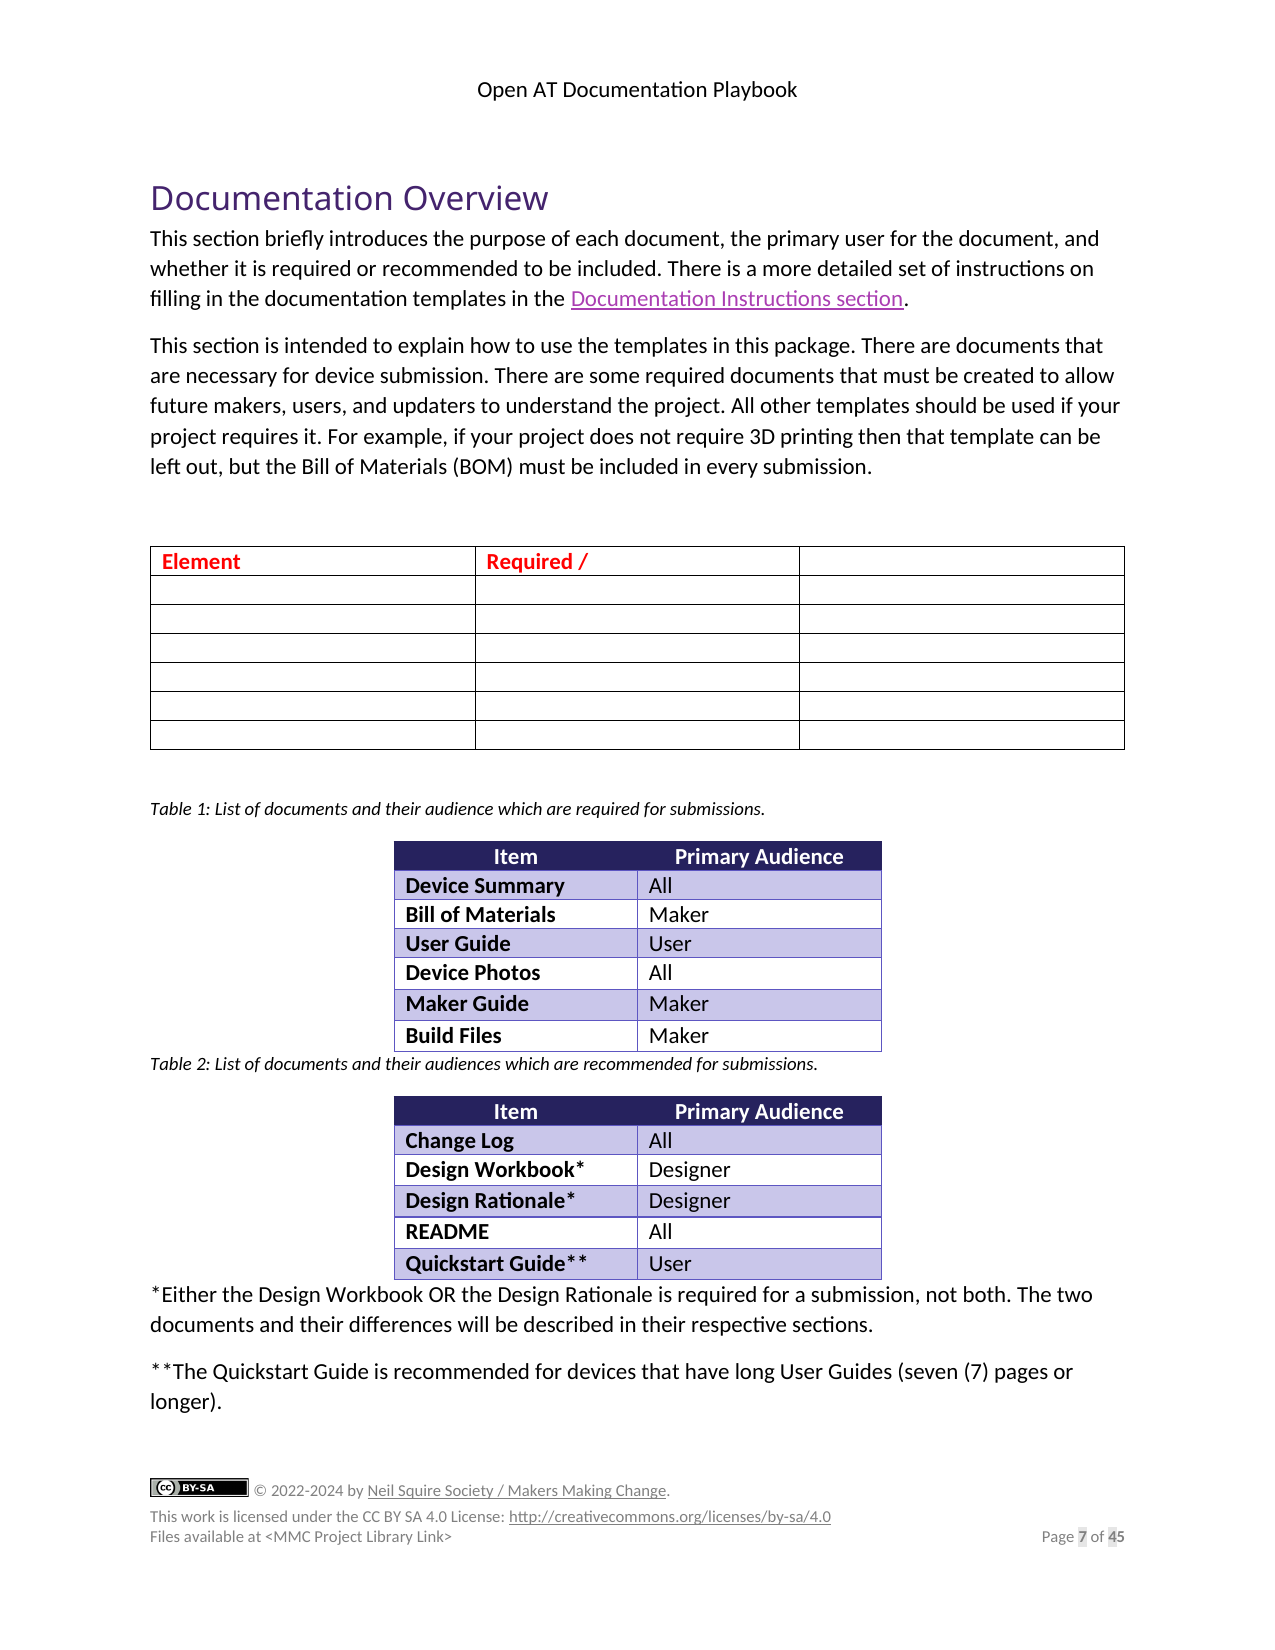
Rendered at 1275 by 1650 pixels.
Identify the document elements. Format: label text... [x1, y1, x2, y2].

text Table 1: List of documents and their audience which are required for submissions. [150, 797, 1125, 820]
table_cell Design Workbook* [395, 1155, 637, 1185]
table_cell [800, 576, 1124, 604]
table_cell [476, 634, 799, 662]
table_cell User [638, 1249, 881, 1279]
table_header Primary Audience [638, 1097, 881, 1125]
table_cell [800, 692, 1124, 720]
table_header Required / [476, 547, 799, 575]
table_cell [151, 576, 475, 604]
table_header Primary Audience [638, 842, 881, 870]
table_cell [151, 721, 475, 749]
table_cell [800, 663, 1124, 691]
table_cell All [638, 958, 881, 988]
text Table 2: List of documents and their audiences which are recommended for submissions. [150, 1052, 1125, 1075]
table_header Element [151, 547, 475, 575]
table_cell Designer [638, 1186, 881, 1216]
table_cell Build Files [395, 1021, 637, 1051]
table_cell [476, 576, 799, 604]
table_cell Change Log [395, 1126, 637, 1154]
table_cell [151, 692, 475, 720]
table_cell [800, 721, 1124, 749]
table_header Item [395, 1097, 637, 1125]
table_cell Design Rationale* [395, 1186, 637, 1216]
table_cell Maker Guide [395, 990, 637, 1020]
table_cell [476, 721, 799, 749]
table_cell Bill of Materials [395, 900, 637, 928]
table_cell Maker [638, 900, 881, 928]
table_cell [151, 634, 475, 662]
picture [150, 1478, 249, 1497]
text This section briefly introduces the purpose of each document, the primary user for the document, and whether it is required or recommended to be included. There is a more detailed set of instructions on filling in the documentation templates in the Documentation Instructions section. [150, 224, 1125, 312]
table_cell [476, 692, 799, 720]
table_header [800, 547, 1124, 575]
table_cell All [638, 1126, 881, 1154]
text **The Quickstart Guide is recommended for devices that have long User Guides (seven (7) pages or longer). [150, 1357, 1125, 1415]
table_cell Maker [638, 1021, 881, 1051]
table_header Item [395, 842, 637, 870]
table_cell [476, 605, 799, 633]
text *Either the Design Workbook OR the Design Rationale is required for a submission, not both. The two documents and their differences will be described in their respective sections. [150, 1280, 1125, 1338]
table_cell Maker [638, 990, 881, 1020]
table_cell [151, 605, 475, 633]
table_cell User [638, 929, 881, 957]
table_cell Designer [638, 1155, 881, 1185]
table_cell [476, 663, 799, 691]
table_cell All [638, 1218, 881, 1248]
table_cell Device Summary [395, 871, 637, 899]
table_cell All [638, 871, 881, 899]
table_cell [800, 634, 1124, 662]
table_cell User Guide [395, 929, 637, 957]
table_cell [151, 663, 475, 691]
table_cell Quickstart Guide** [395, 1249, 637, 1279]
table_cell [800, 605, 1124, 633]
subtitle Documentation Overview [150, 175, 1125, 220]
text This section is intended to explain how to use the templates in this package. There are documents that are necessary for device submission. There are some required documents that must be created to allow future makers, users, and updaters to understand the project. All other templates should be used if your project requires it. For example, if your project does not require 3D printing then that template can be left out, but the Bill of Materials (BOM) must be included in every submission. [150, 331, 1125, 480]
table_cell Device Photos [395, 958, 637, 988]
table_cell README [395, 1218, 637, 1248]
